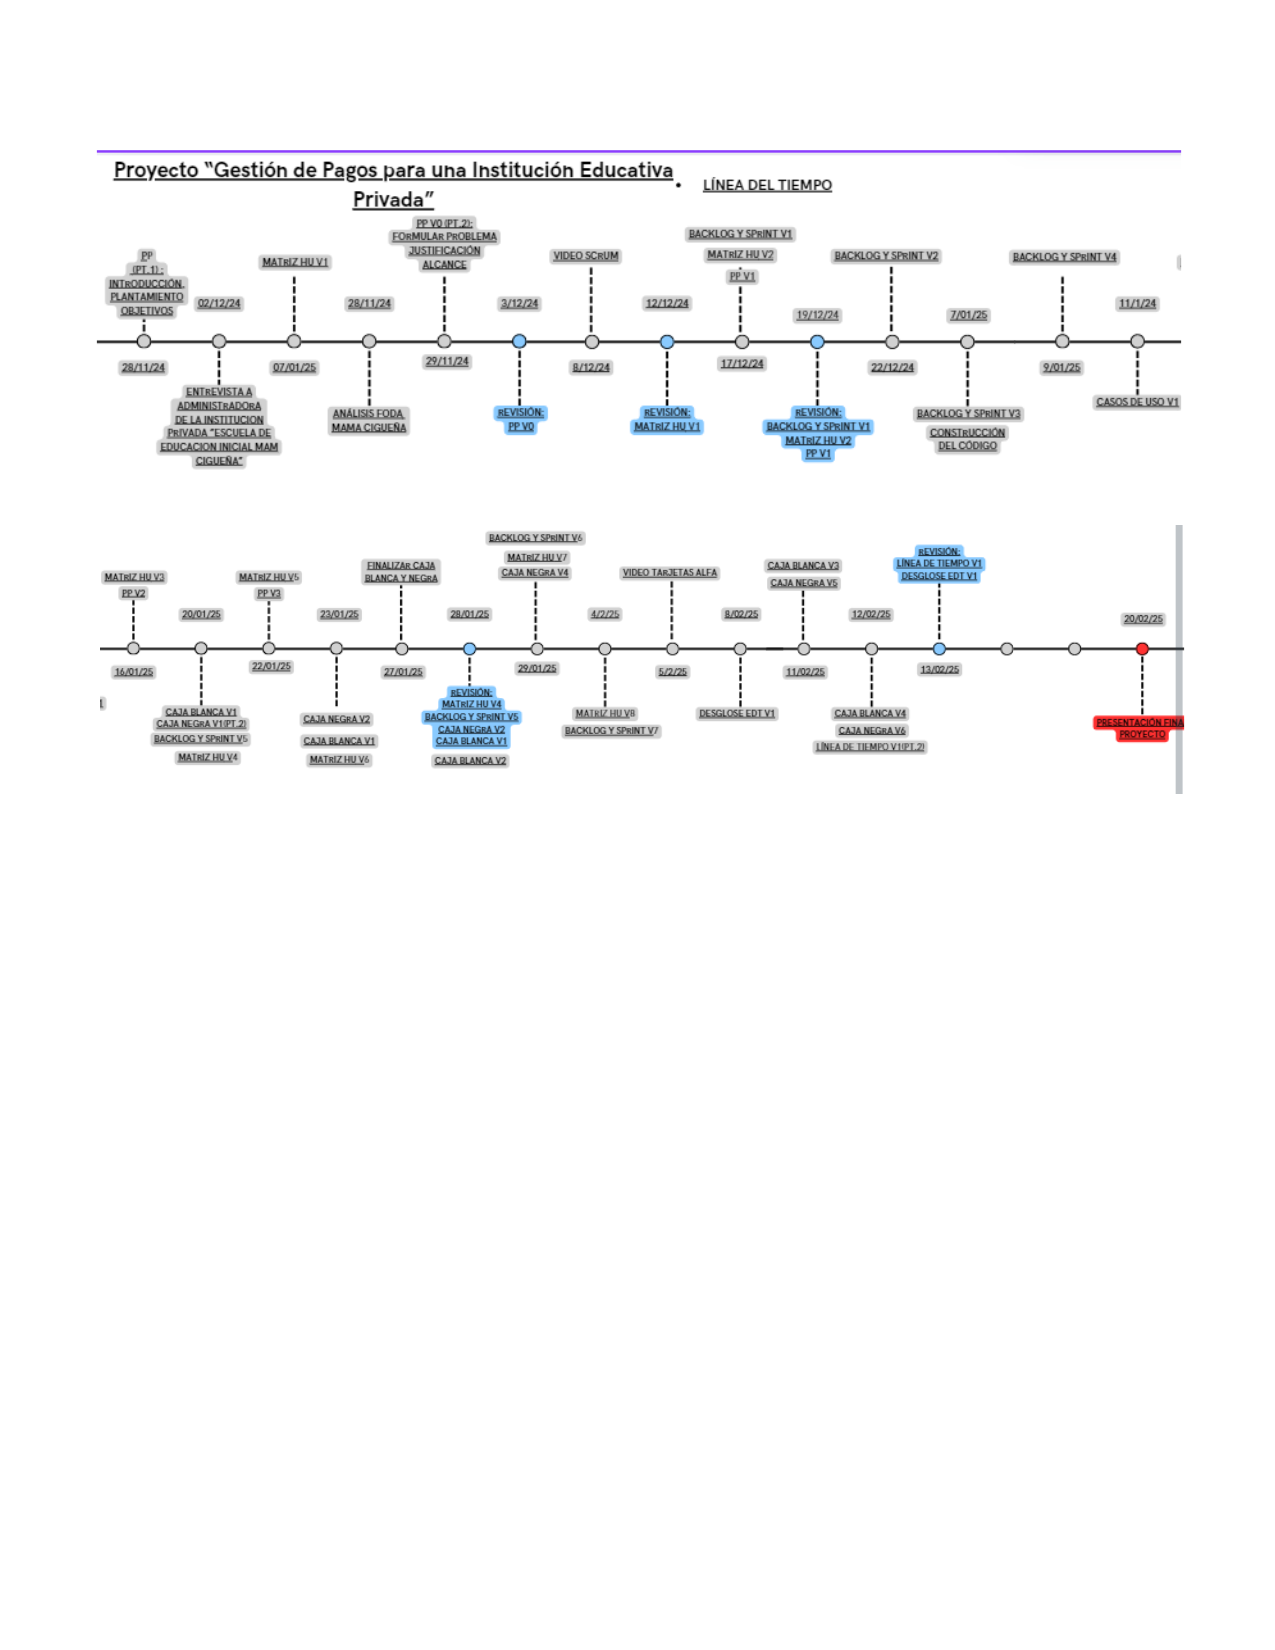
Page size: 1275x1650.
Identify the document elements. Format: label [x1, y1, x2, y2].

picture [100, 525, 1185, 794]
picture [96, 150, 1182, 502]
